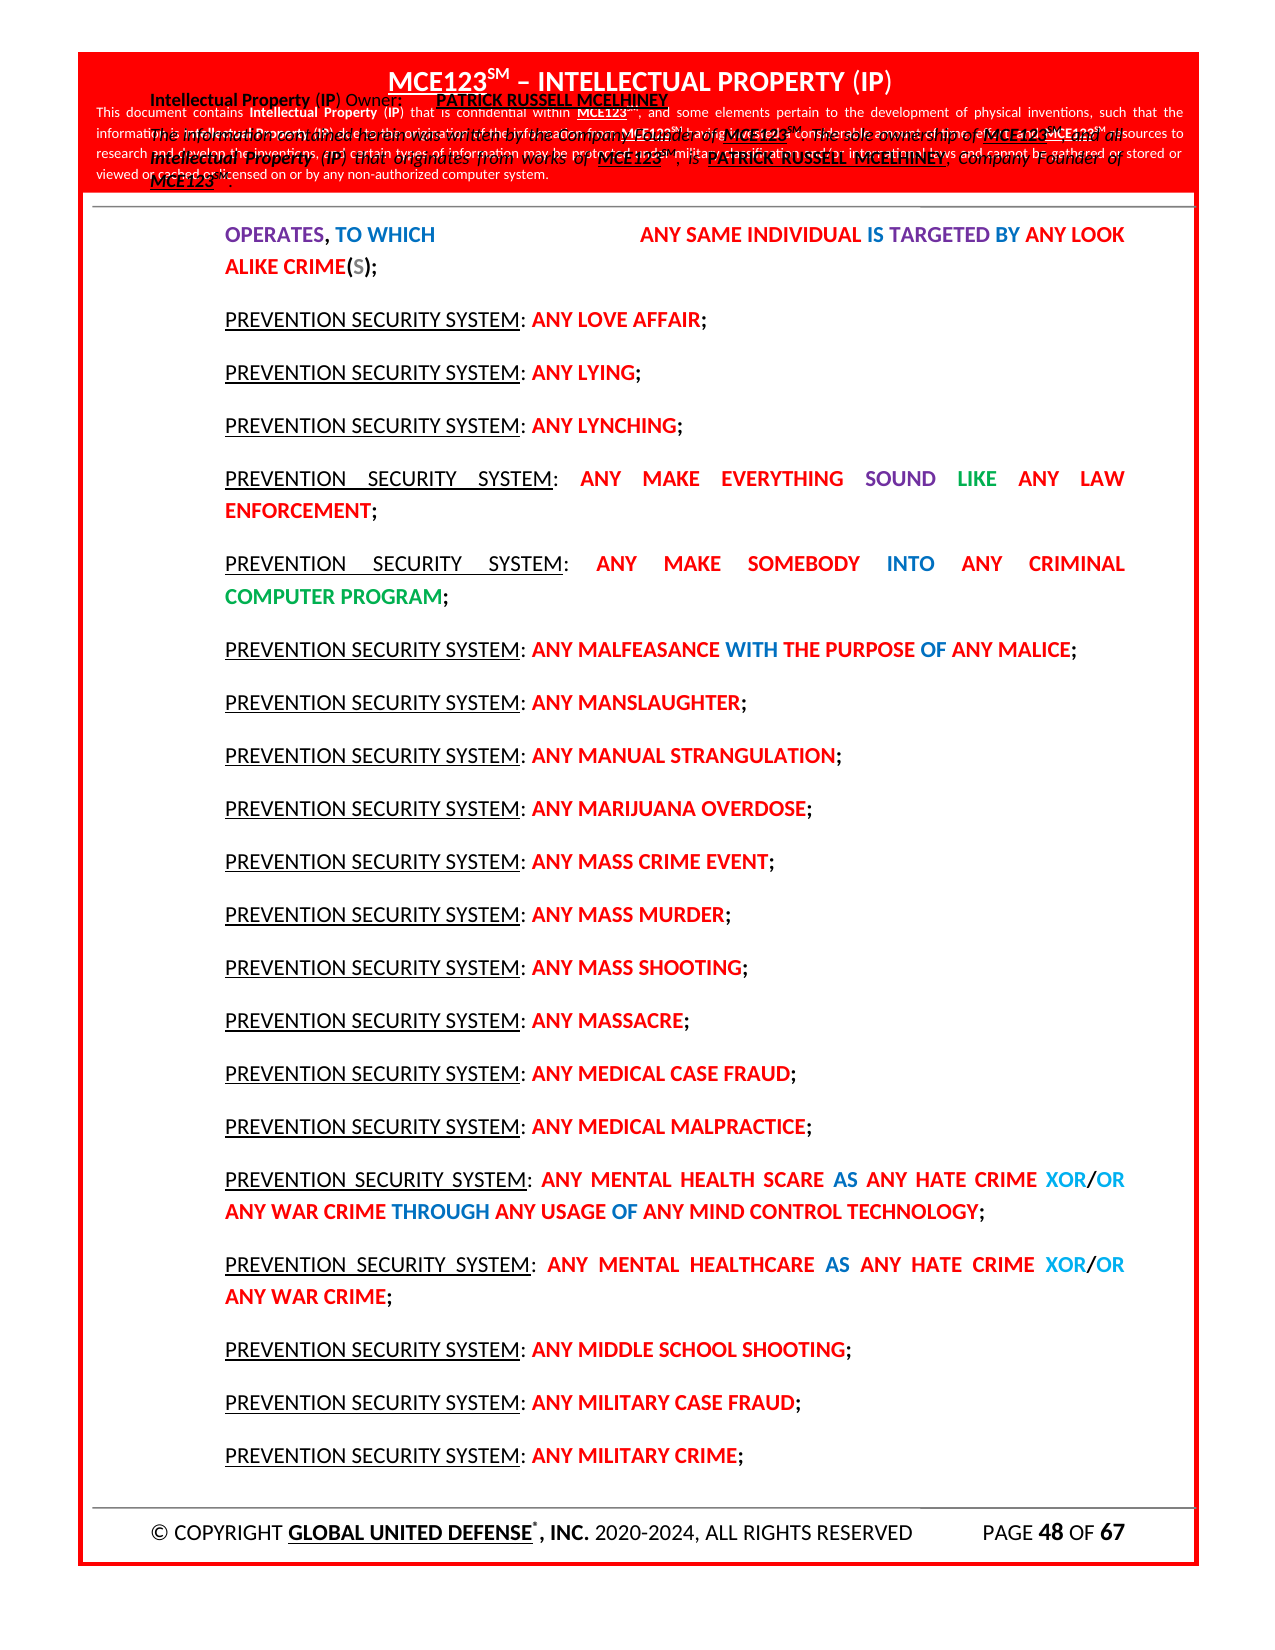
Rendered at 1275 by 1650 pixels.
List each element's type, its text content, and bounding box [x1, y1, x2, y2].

text PREVENTION SECURITY SYSTEM: ANY MAKE EVERYTHING SOUND LIKE ANY LAW ENFORCEMENT; [225, 464, 1125, 524]
text PREVENTION SECURITY SYSTEM: ANY MARIJUANA OVERDOSE; [225, 794, 1125, 822]
text PREVENTION SECURITY SYSTEM: ANY MASS MURDER; [225, 900, 1125, 928]
text PREVENTION SECURITY SYSTEM: ANY MENTAL HEALTH SCARE AS ANY HATE CRIME XOR/OR ANY WAR CRIME THROUGH ANY USAGE OF ANY MIND CONTROL TECHNOLOGY; [225, 1165, 1125, 1225]
text PREVENTION SECURITY SYSTEM: ANY MEDICAL CASE FRAUD; [225, 1059, 1125, 1087]
text PREVENTION SECURITY SYSTEM: ANY MILITARY CASE FRAUD; [225, 1388, 1125, 1416]
text PREVENTION SECURITY SYSTEM: ANY LYNCHING; [225, 411, 1125, 439]
text PREVENTION SECURITY SYSTEM: ANY MENTAL HEALTHCARE AS ANY HATE CRIME XOR/OR ANY WAR CRIME; [225, 1250, 1125, 1310]
text PREVENTION SECURITY SYSTEM: ANY MASS CRIME EVENT; [225, 847, 1125, 875]
text PREVENTION SECURITY SYSTEM: ANY MAKE SOMEBODY INTO ANY CRIMINAL COMPUTER PROGRAM; [225, 549, 1125, 610]
text PREVENTION SECURITY SYSTEM: ANY MANSLAUGHTER; [225, 688, 1125, 716]
text PREVENTION SECURITY SYSTEM: ANY MEDICAL MALPRACTICE; [225, 1112, 1125, 1140]
text PREVENTION SECURITY SYSTEM: ANY LOVE AFFAIR; [225, 305, 1125, 333]
text PREVENTION SECURITY SYSTEM: ANY MANUAL STRANGULATION; [225, 741, 1125, 769]
text PREVENTION SECURITY SYSTEM: ANY MASSACRE; [225, 1006, 1125, 1034]
text PREVENTION SECURITY SYSTEM: ANY MALFEASANCE WITH THE PURPOSE OF ANY MALICE; [225, 635, 1125, 663]
text PREVENTION SECURITY SYSTEM: ANY MIDDLE SCHOOL SHOOTING; [225, 1335, 1125, 1363]
text PREVENTION SECURITY SYSTEM: ANY MASS SHOOTING; [225, 953, 1125, 981]
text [225, 220, 1125, 280]
text PREVENTION SECURITY SYSTEM: ANY MILITARY CRIME; [225, 1441, 1125, 1469]
text PREVENTION SECURITY SYSTEM: ANY LYING; [225, 358, 1125, 386]
